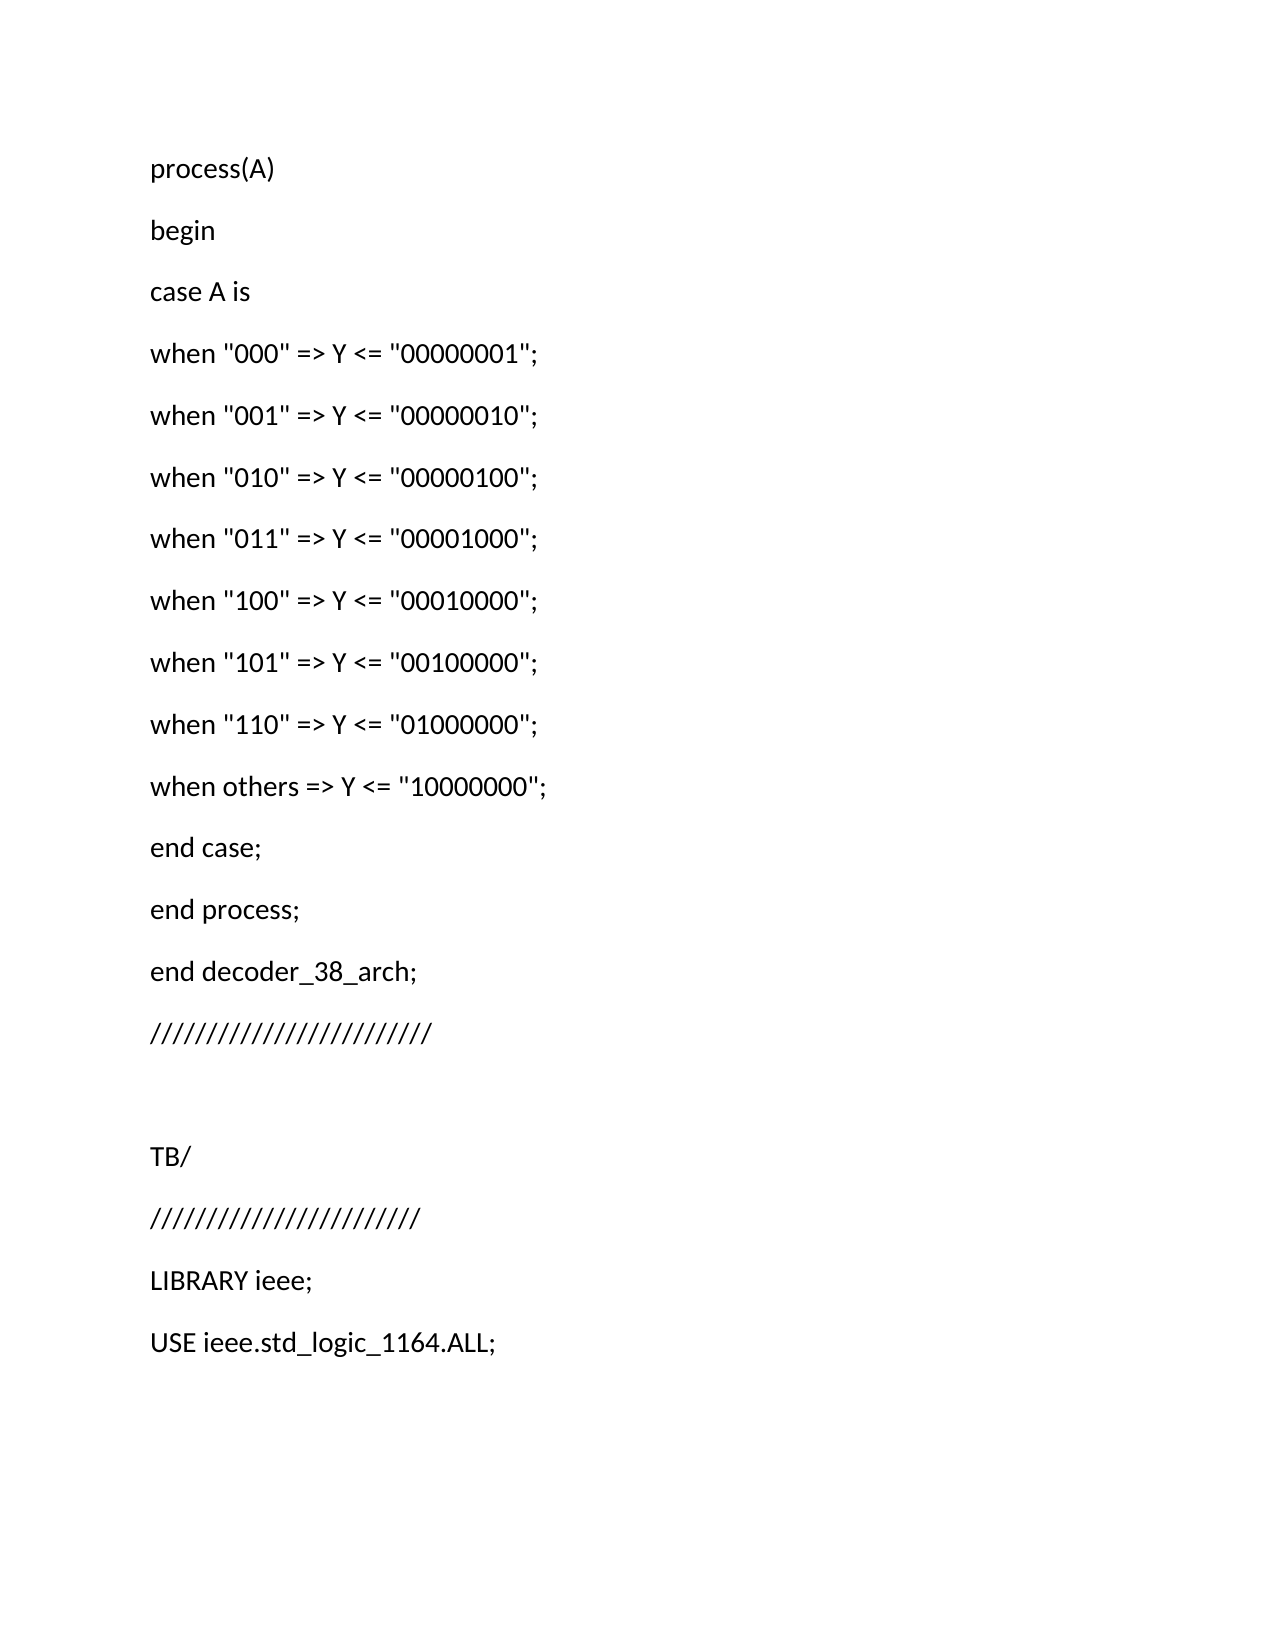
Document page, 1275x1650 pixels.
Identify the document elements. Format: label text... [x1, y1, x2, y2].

text ///////////////////////// [150, 1015, 1125, 1050]
text when "010" => Y <= "00000100"; [150, 459, 1125, 494]
text case A is [150, 273, 1125, 309]
text when others => Y <= "10000000"; [150, 768, 1125, 803]
text USE ieee.std_logic_1164.ALL; [150, 1324, 1125, 1359]
text process(A) [150, 150, 1125, 186]
text when "100" => Y <= "00010000"; [150, 582, 1125, 618]
text when "001" => Y <= "00000010"; [150, 397, 1125, 433]
text when "110" => Y <= "01000000"; [150, 706, 1125, 742]
text when "011" => Y <= "00001000"; [150, 521, 1125, 556]
text TB/ [150, 1138, 1125, 1174]
text when "101" => Y <= "00100000"; [150, 644, 1125, 680]
text end case; [150, 829, 1125, 865]
text begin [150, 212, 1125, 247]
text when "000" => Y <= "00000001"; [150, 335, 1125, 371]
text end process; [150, 891, 1125, 927]
text //////////////////////// [150, 1200, 1125, 1236]
text end decoder_38_arch; [150, 953, 1125, 989]
text LIBRARY ieee; [150, 1262, 1125, 1297]
